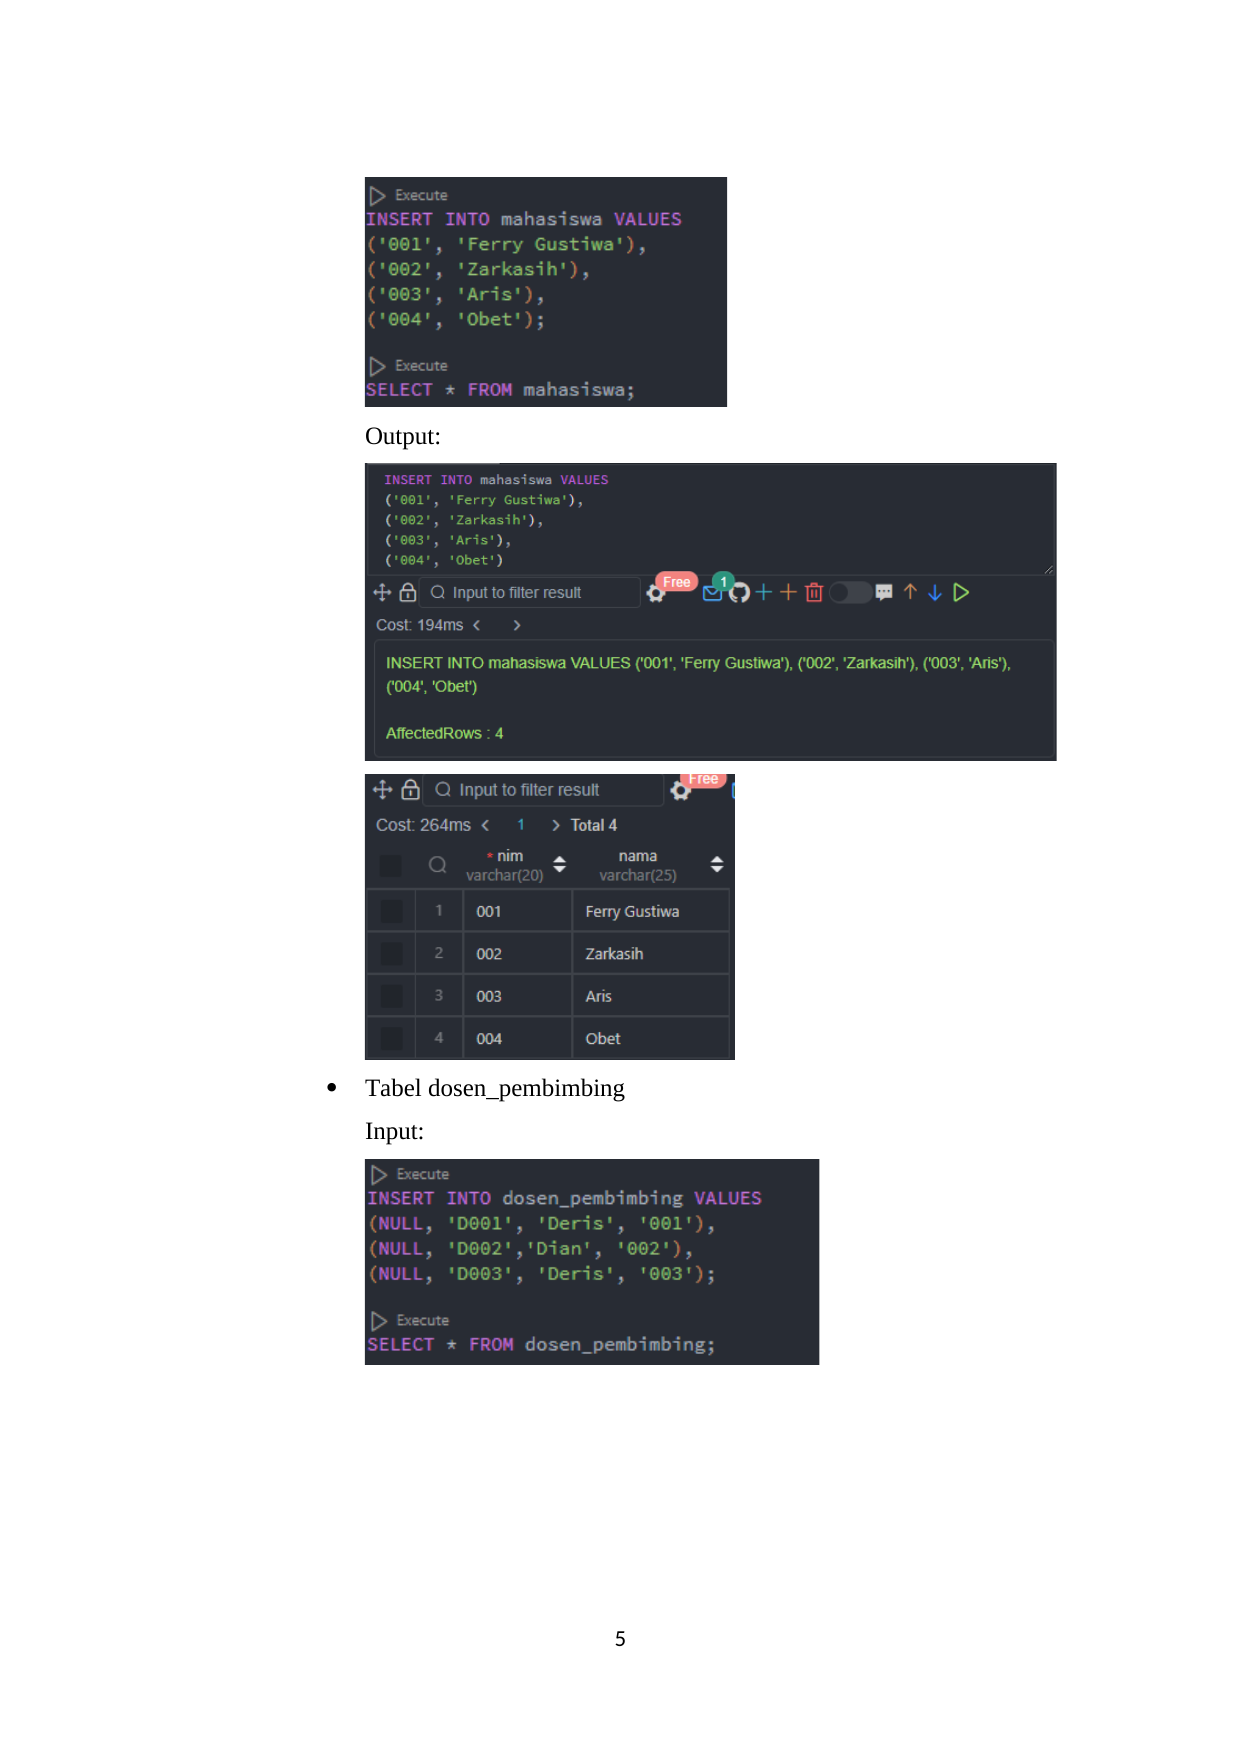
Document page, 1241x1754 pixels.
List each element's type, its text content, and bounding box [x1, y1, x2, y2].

picture [364, 1159, 820, 1365]
list Input: [365, 1116, 1063, 1145]
list Tabel dosen_pembimbing [327, 1073, 1063, 1102]
picture [364, 774, 735, 1060]
picture [364, 463, 1057, 761]
picture [364, 177, 728, 407]
list Output: [365, 421, 1063, 449]
